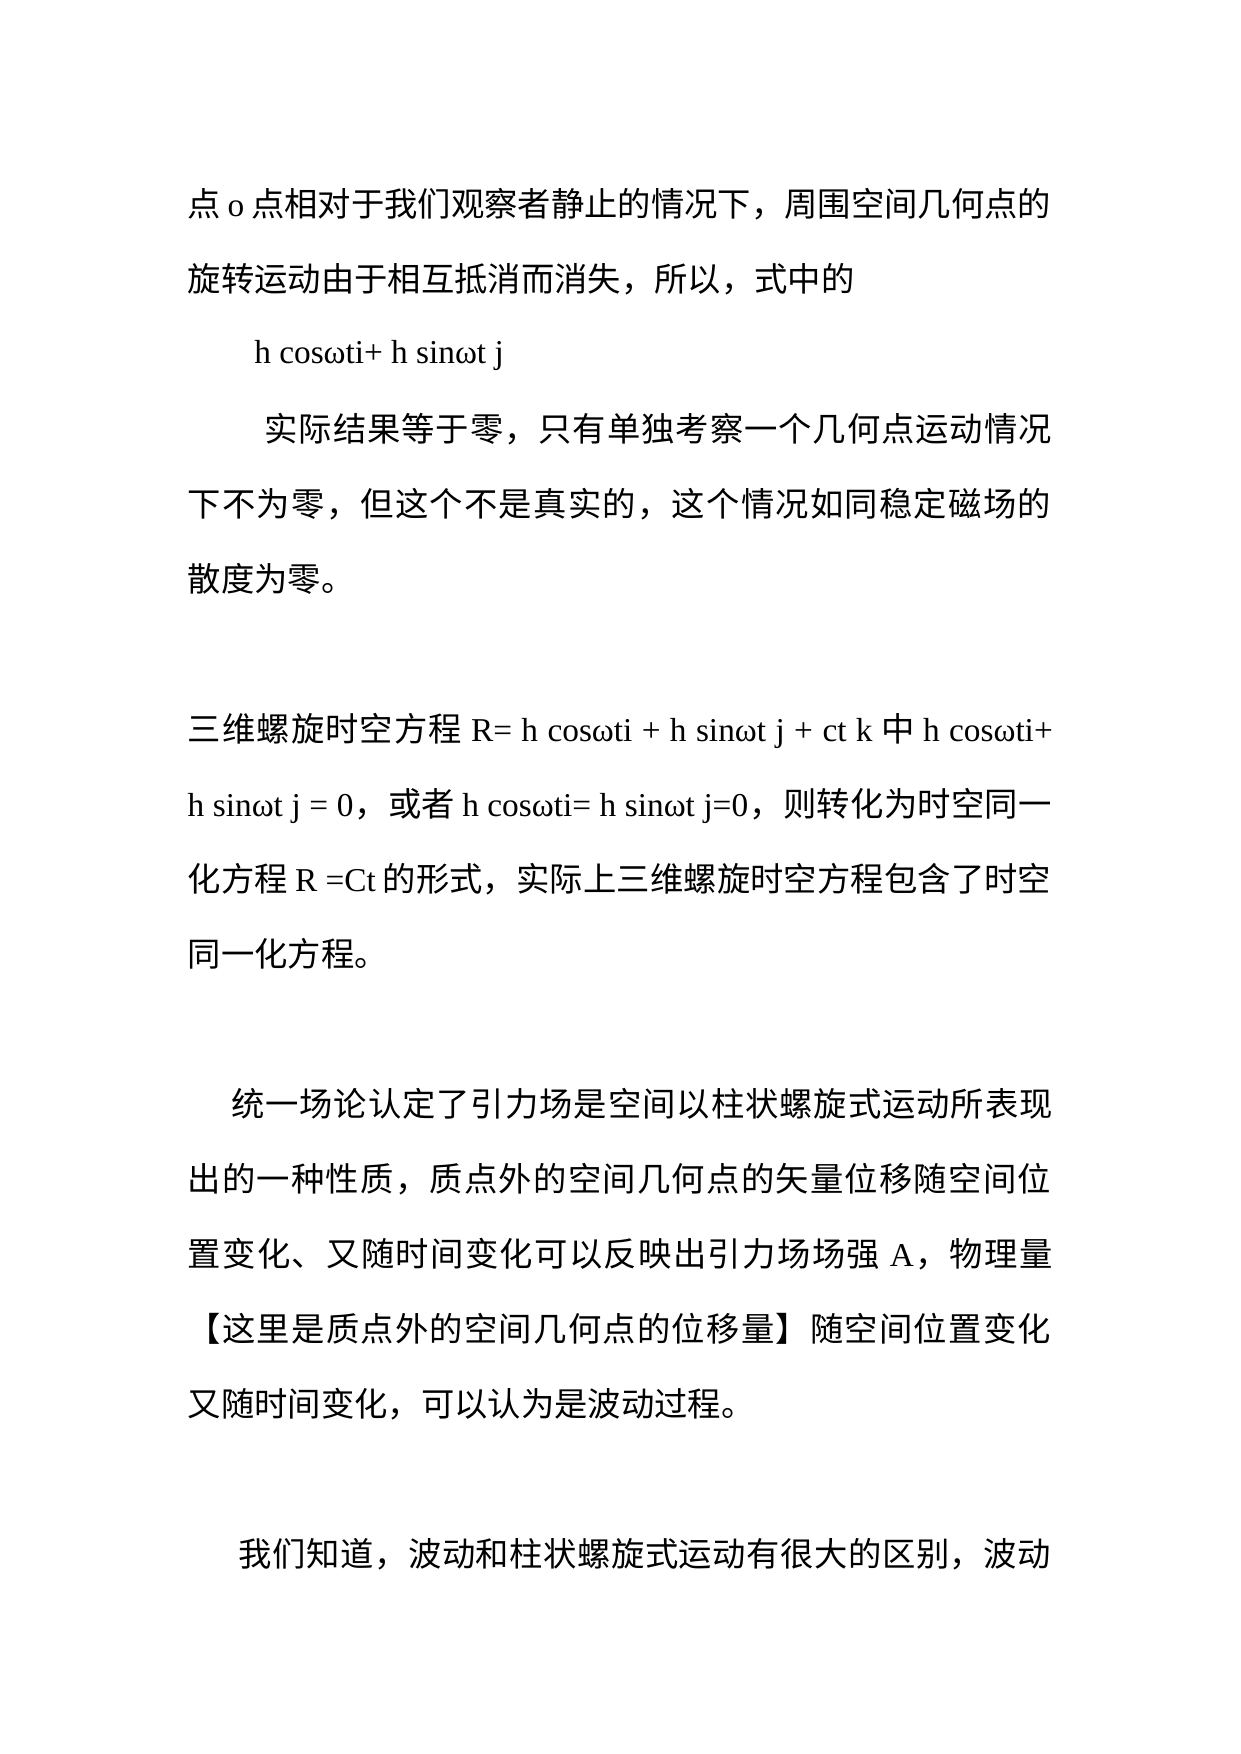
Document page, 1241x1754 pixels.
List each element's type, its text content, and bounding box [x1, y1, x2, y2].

text 实际结果等于零，只有单独考察一个几何点运动情况下不为零，但这个不是真实的，这个情况如同稳定磁场的散度为零。 [187, 389, 1053, 614]
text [187, 164, 1053, 314]
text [187, 1439, 1053, 1589]
text h cosωti+ h sinωt j [187, 314, 1053, 389]
text 统一场论认定了引力场是空间以柱状螺旋式运动所表现出的一种性质，质点外的空间几何点的矢量位移随空间位置变化、又随时间变化可以反映出引力场场强A，物理量【这里是质点外的空间几何点的位移量】随空间位置变化又随时间变化，可以认为是波动过程。 [187, 989, 1053, 1439]
text 三维螺旋时空方程R= h cosωti + h sinωt j + ct k中h cosωti+ h sinωt j = 0，或者h cosωti= h sinωt j=0，则转化为时空同一化方程R =Ct的形式，实际上三维螺旋时空方程包含了时空同一化方程。 [187, 614, 1053, 989]
